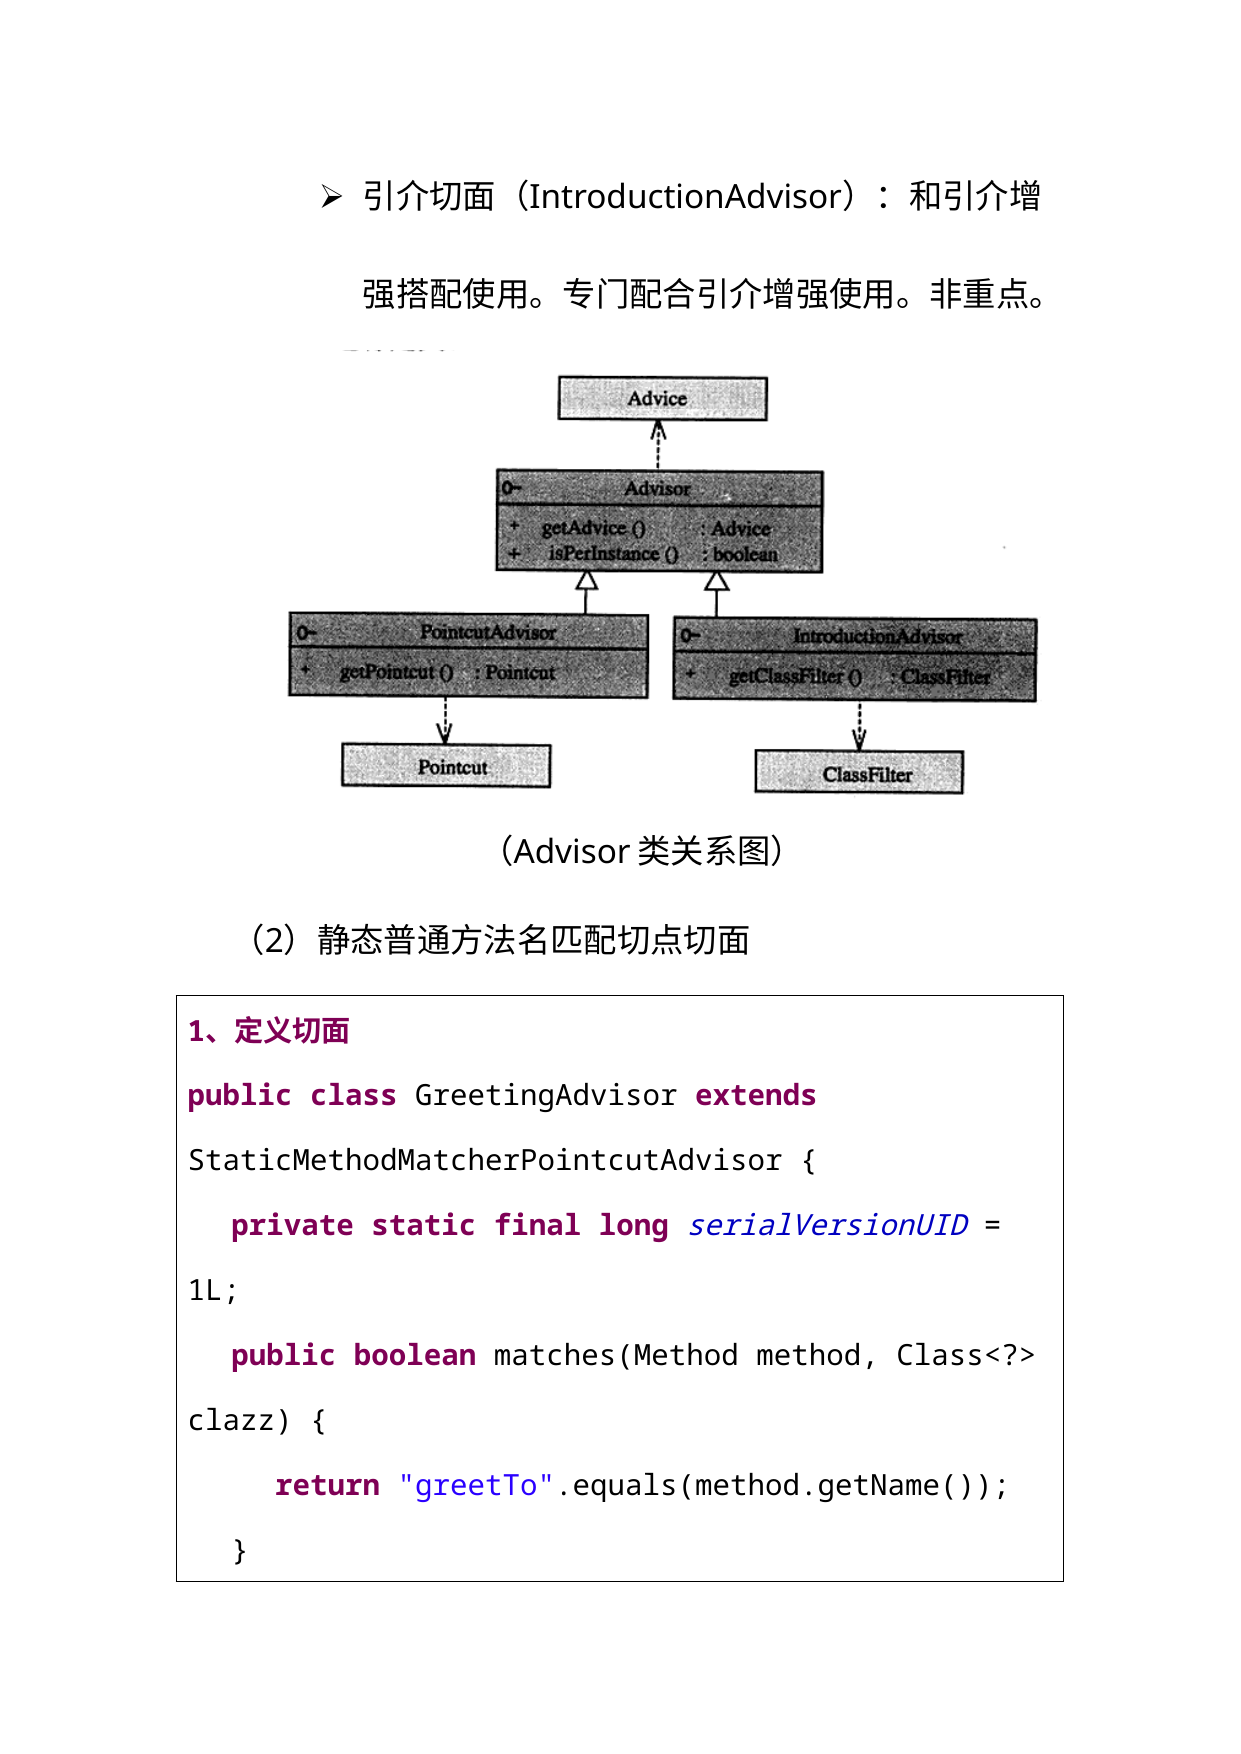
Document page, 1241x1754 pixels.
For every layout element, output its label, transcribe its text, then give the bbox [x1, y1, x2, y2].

text （Advisor类关系图） [187, 817, 1053, 882]
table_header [177, 996, 1063, 1581]
list 引介切面（IntroductionAdvisor）：和引介增强搭配使用。专门配合引介增强使用。非重点。 [319, 162, 1053, 324]
picture [231, 350, 1097, 802]
list 静态普通方法名匹配切点切面 [231, 906, 1053, 971]
